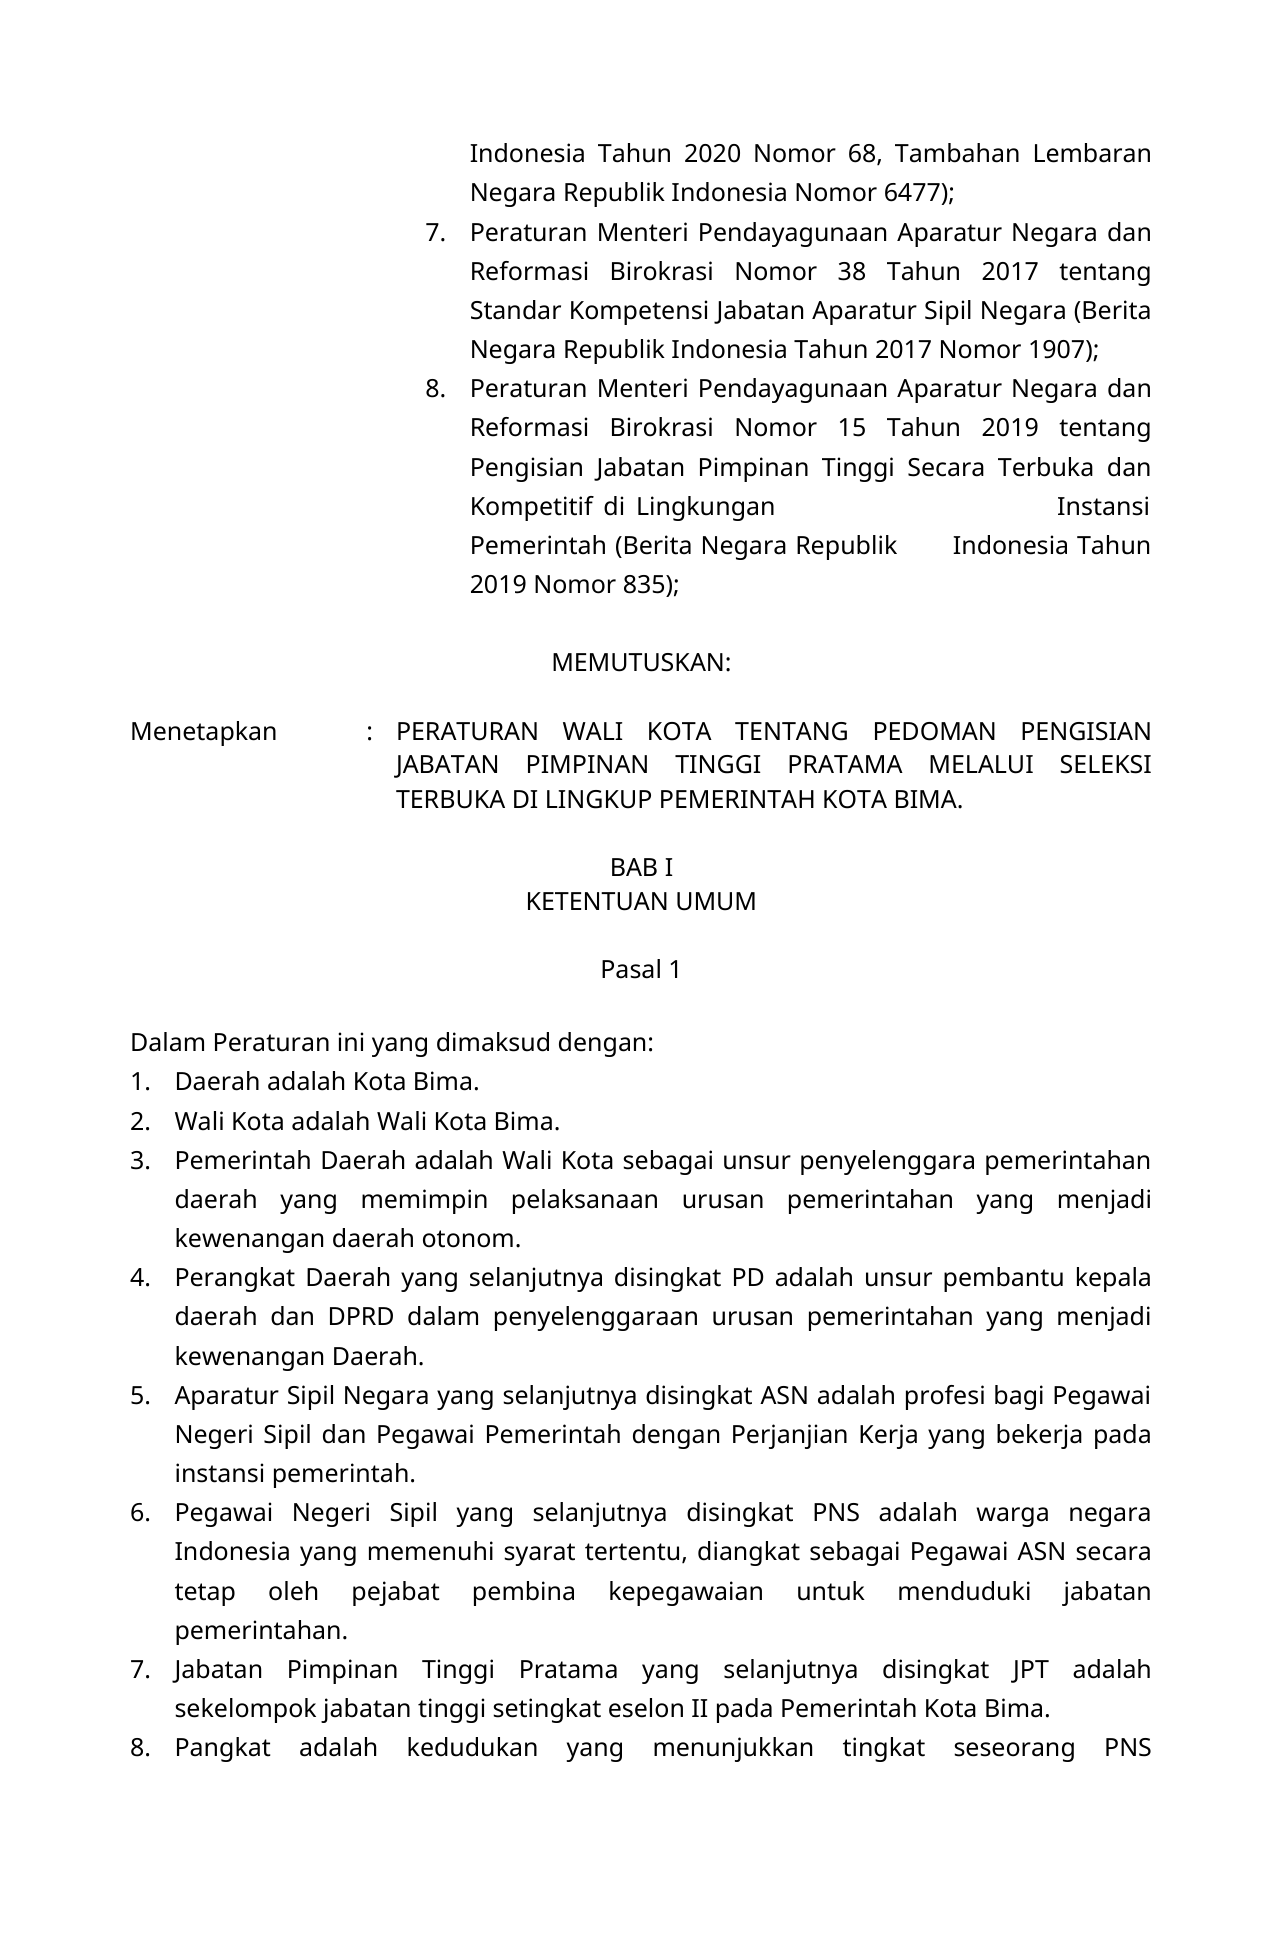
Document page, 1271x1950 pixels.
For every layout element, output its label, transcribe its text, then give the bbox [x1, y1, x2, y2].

list Wali Kota adalah Wali Kota Bima. [130, 1103, 1153, 1137]
text Menetapkan : PERATURAN WALI KOTA TENTANG PEDOMAN PENGISIAN JABATAN PIMPINAN TINGGI PRATAMA MELALUI SELEKSI TERBUKA DI LINGKUP PEMERINTAH KOTA BIMA. [130, 713, 1153, 815]
list Peraturan Menteri Pendayagunaan Aparatur Negara dan Reformasi Birokrasi Nomor 38 Tahun 2017 tentang Standar Kompetensi Jabatan Aparatur Sipil Negara (Berita Negara Republik Indonesia Tahun 2017 Nomor 1907); [425, 214, 1153, 366]
list Perangkat Daerah yang selanjutnya disingkat PD adalah unsur pembantu kepala daerah dan DPRD dalam penyelenggaraan urusan pemerintahan yang menjadi kewenangan Daerah. [130, 1260, 1153, 1372]
list Aparatur Sipil Negara yang selanjutnya disingkat ASN adalah profesi bagi Pegawai Negeri Sipil dan Pegawai Pemerintah dengan Perjanjian Kerja yang bekerja pada instansi pemerintah. [130, 1377, 1153, 1490]
list Pemerintah Daerah adalah Wali Kota sebagai unsur penyelenggara pemerintahan daerah yang memimpin pelaksanaan urusan pemerintahan yang menjadi kewenangan daerah otonom. [130, 1142, 1153, 1255]
list Peraturan Menteri Pendayagunaan Aparatur Negara dan Reformasi Birokrasi Nomor 15 Tahun 2019 tentang Pengisian Jabatan Pimpinan Tinggi Secara Terbuka dan Kompetitif di Lingkungan Instansi Pemerintah (Berita Negara Republik Indonesia Tahun 2019 Nomor 835); [425, 371, 1153, 601]
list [130, 1730, 1153, 1764]
list Jabatan Pimpinan Tinggi Pratama yang selanjutnya disingkat JPT adalah sekelompok jabatan tinggi setingkat eselon II pada Pemerintah Kota Bima. [130, 1651, 1153, 1725]
text Pasal 1 [130, 952, 1153, 986]
text Dalam Peraturan ini yang dimaksud dengan: [130, 1025, 1153, 1059]
text BAB I [130, 849, 1153, 883]
list Daerah adalah Kota Bima. [130, 1064, 1153, 1098]
text MEMUTUSKAN: [130, 645, 1153, 679]
list Pegawai Negeri Sipil yang selanjutnya disingkat PNS adalah warga negara Indonesia yang memenuhi syarat tertentu, diangkat sebagai Pegawai ASN secara tetap oleh pejabat pembina kepegawaian untuk menduduki jabatan pemerintahan. [130, 1495, 1153, 1646]
text KETENTUAN UMUM [130, 883, 1153, 917]
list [425, 136, 1153, 209]
